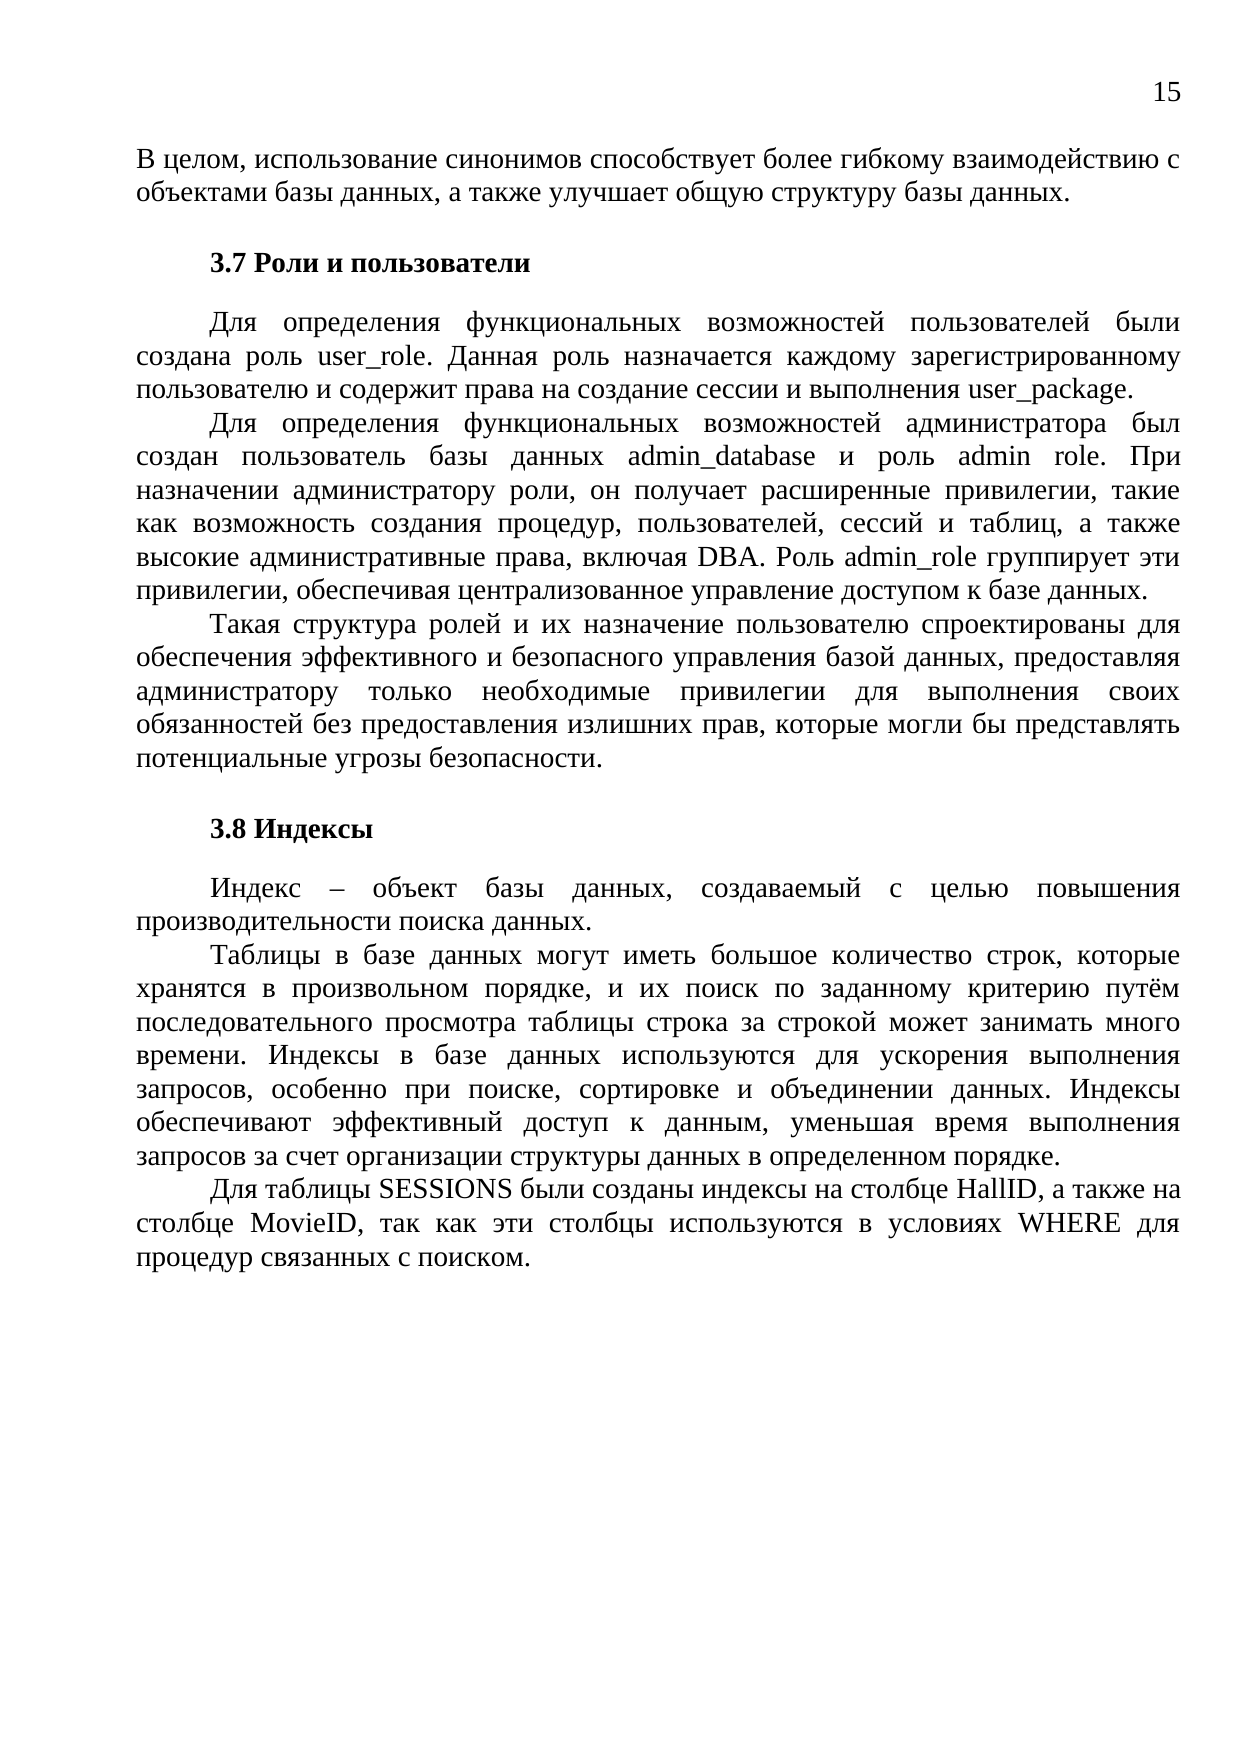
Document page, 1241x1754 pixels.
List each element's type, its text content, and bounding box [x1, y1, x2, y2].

subtitle Индексы [136, 811, 1181, 845]
text Для определения функциональных возможностей администратора был создан пользователь базы данных admin_database и роль admin role. При назначении администратору роли, он получает расширенные привилегии, такие как возможность создания процедур, пользователей, сессий и таблиц, а также высокие административные права, включая DBA. Роль admin_role группирует эти привилегии, обеспечивая централизованное управление доступом к базе данных. [136, 405, 1181, 606]
text Таблицы в базе данных могут иметь большое количество строк, которые хранятся в произвольном порядке, и их поиск по заданному критерию путём последовательного просмотра таблицы строка за строкой может занимать много времени. Индексы в базе данных используются для ускорения выполнения запросов, особенно при поиске, сортировке и объединении данных. Индексы обеспечивают эффективный доступ к данным, уменьшая время выполнения запросов за счет организации структуры данных в определенном порядке. [136, 937, 1181, 1172]
subtitle Роли и пользователи [136, 246, 1181, 279]
text Индекс – объект базы данных, создаваемый с целью повышения производительности поиска данных. [136, 870, 1181, 937]
text Для определения функциональных возможностей пользователей были создана роль user_role. Данная роль назначается каждому зарегистрированному пользователю и содержит права на создание сессии и выполнения user_package. [136, 304, 1181, 405]
text Такая структура ролей и их назначение пользователю спроектированы для обеспечения эффективного и безопасного управления базой данных, предоставляя администратору только необходимые привилегии для выполнения своих обязанностей без предоставления излишних прав, которые могли бы представлять потенциальные угрозы безопасности. [136, 606, 1181, 774]
text В целом, использование синонимов способствует более гибкому взаимодействию с объектами базы данных, а также улучшает общую структуру базы данных. [136, 141, 1181, 208]
text Для таблицы SESSIONS были созданы индексы на столбце HallID, а также на столбце MovieID, так как эти столбцы используются в условиях WHERE для процедур связанных с поиском. [136, 1172, 1181, 1272]
